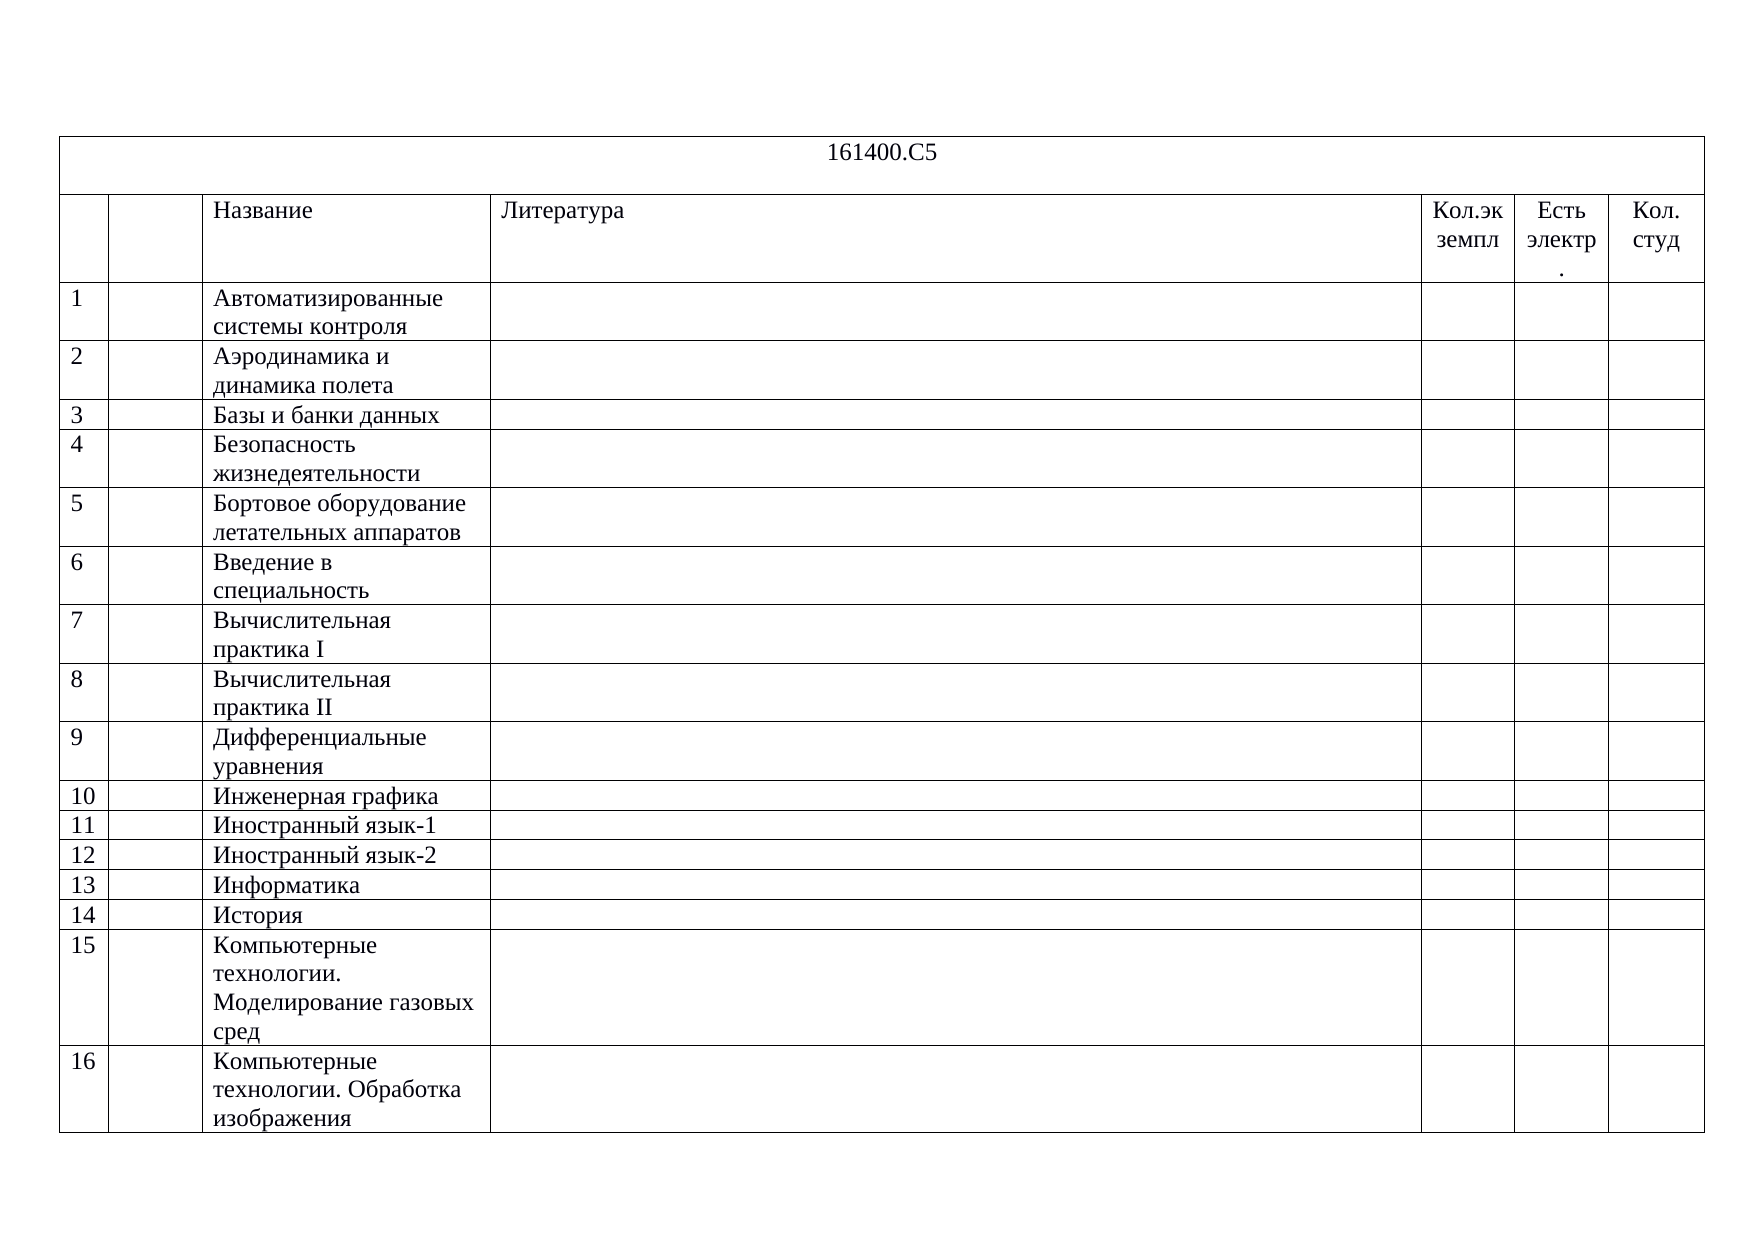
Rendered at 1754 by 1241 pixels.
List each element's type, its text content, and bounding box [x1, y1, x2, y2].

table_cell Вычислительная практика I [203, 605, 490, 663]
table_cell [109, 430, 202, 487]
table_cell [491, 400, 1421, 428]
table_cell [1422, 488, 1514, 546]
table_cell [1609, 930, 1704, 1045]
table_cell [1609, 400, 1704, 428]
table_cell [1609, 430, 1704, 487]
table_cell [1515, 400, 1608, 428]
table_cell [1515, 283, 1608, 340]
table_cell [1515, 781, 1608, 809]
table_cell 15 [60, 930, 108, 1045]
table_cell Иностранный язык-2 [203, 840, 490, 869]
table_cell 10 [60, 781, 108, 809]
table_cell Инженерная графика [203, 781, 490, 809]
table_cell Кол.экземпл [1422, 195, 1514, 282]
table_cell [491, 283, 1421, 340]
table_cell [1422, 900, 1514, 929]
table_cell 14 [60, 900, 108, 929]
table_cell [1422, 430, 1514, 487]
table_cell [109, 547, 202, 604]
table_cell 5 [60, 488, 108, 546]
table_cell [1609, 664, 1704, 721]
table_cell [1515, 811, 1608, 839]
table_cell [1609, 488, 1704, 546]
table_cell [1422, 547, 1514, 604]
table_cell [1422, 722, 1514, 780]
table_cell Введение в специальность [203, 547, 490, 604]
table_cell [109, 400, 202, 428]
table_cell [1422, 664, 1514, 721]
table_cell [1609, 605, 1704, 663]
table_cell [1609, 341, 1704, 399]
table_cell [1515, 930, 1608, 1045]
table_cell [109, 1046, 202, 1132]
table_cell [109, 722, 202, 780]
table_cell [1609, 283, 1704, 340]
table_cell 4 [60, 430, 108, 487]
table_cell [491, 811, 1421, 839]
table_cell [1422, 605, 1514, 663]
table_cell [491, 605, 1421, 663]
table_cell [1422, 811, 1514, 839]
table_cell [109, 930, 202, 1045]
table_cell [109, 811, 202, 839]
table_cell 12 [60, 840, 108, 869]
table_cell [1515, 664, 1608, 721]
table_cell [1609, 870, 1704, 899]
table_cell [109, 781, 202, 809]
table_cell [1515, 870, 1608, 899]
table_cell [1609, 547, 1704, 604]
table_cell [1515, 341, 1608, 399]
table_cell [1515, 722, 1608, 780]
table_cell Компьютерные технологии. Моделирование газовых сред [203, 930, 490, 1045]
table_cell 6 [60, 547, 108, 604]
table_cell Название [203, 195, 490, 282]
table_cell История [203, 900, 490, 929]
table_cell Безопасность жизнедеятельности [203, 430, 490, 487]
table_cell [1515, 900, 1608, 929]
table_cell [1609, 811, 1704, 839]
table_cell 11 [60, 811, 108, 839]
table_cell [491, 1046, 1421, 1132]
table_cell [491, 781, 1421, 809]
table_cell [1422, 840, 1514, 869]
table_cell [109, 870, 202, 899]
table_cell [1422, 1046, 1514, 1132]
table_cell [109, 283, 202, 340]
table_cell [1609, 840, 1704, 869]
table_cell Кол. студ [1609, 195, 1704, 282]
table_cell [491, 488, 1421, 546]
table_cell Бортовое оборудование летательных аппаратов [203, 488, 490, 546]
table_cell Дифференциальные уравнения [203, 722, 490, 780]
table_cell 13 [60, 870, 108, 899]
table_cell [109, 341, 202, 399]
table_cell 16 [60, 1046, 108, 1132]
table_cell [1422, 283, 1514, 340]
table_cell [1515, 430, 1608, 487]
table_cell [109, 195, 202, 282]
table_cell Вычислительная практика II [203, 664, 490, 721]
table_cell [1515, 840, 1608, 869]
table_cell [1422, 400, 1514, 428]
table_cell [491, 430, 1421, 487]
table_cell 2 [60, 341, 108, 399]
table_cell [1609, 900, 1704, 929]
table_cell [109, 664, 202, 721]
table_cell [1422, 341, 1514, 399]
table_cell [491, 547, 1421, 604]
table_cell [491, 840, 1421, 869]
table_cell [1515, 1046, 1608, 1132]
table_cell [491, 930, 1421, 1045]
table_cell [109, 488, 202, 546]
table_cell [109, 900, 202, 929]
table_cell [491, 900, 1421, 929]
table_cell Литература [491, 195, 1421, 282]
table_cell [1515, 488, 1608, 546]
table_cell 3 [60, 400, 108, 428]
table_cell 1 [60, 283, 108, 340]
table_cell [491, 664, 1421, 721]
table_cell [1422, 930, 1514, 1045]
table_cell [491, 722, 1421, 780]
table_cell Иностранный язык-1 [203, 811, 490, 839]
table_cell Базы и банки данных [203, 400, 490, 428]
table_header 161400.С5 [60, 137, 1704, 194]
table_cell [1609, 781, 1704, 809]
table_cell [1515, 605, 1608, 663]
table_cell [1515, 547, 1608, 604]
table_cell 7 [60, 605, 108, 663]
table_cell [1609, 722, 1704, 780]
table_cell Информатика [203, 870, 490, 899]
table_cell [60, 195, 108, 282]
table_cell [1422, 781, 1514, 809]
table_cell [491, 341, 1421, 399]
table_cell Автоматизированные системы контроля [203, 283, 490, 340]
table_cell [109, 840, 202, 869]
table_cell [109, 605, 202, 663]
table_cell Компьютерные технологии. Обработка изображения [203, 1046, 490, 1132]
table_cell [1422, 870, 1514, 899]
table_cell Аэродинамика и динамика полета [203, 341, 490, 399]
table_cell 8 [60, 664, 108, 721]
table_cell [1609, 1046, 1704, 1132]
table_cell Есть электр. [1515, 195, 1608, 282]
table_cell 9 [60, 722, 108, 780]
table_cell [491, 870, 1421, 899]
